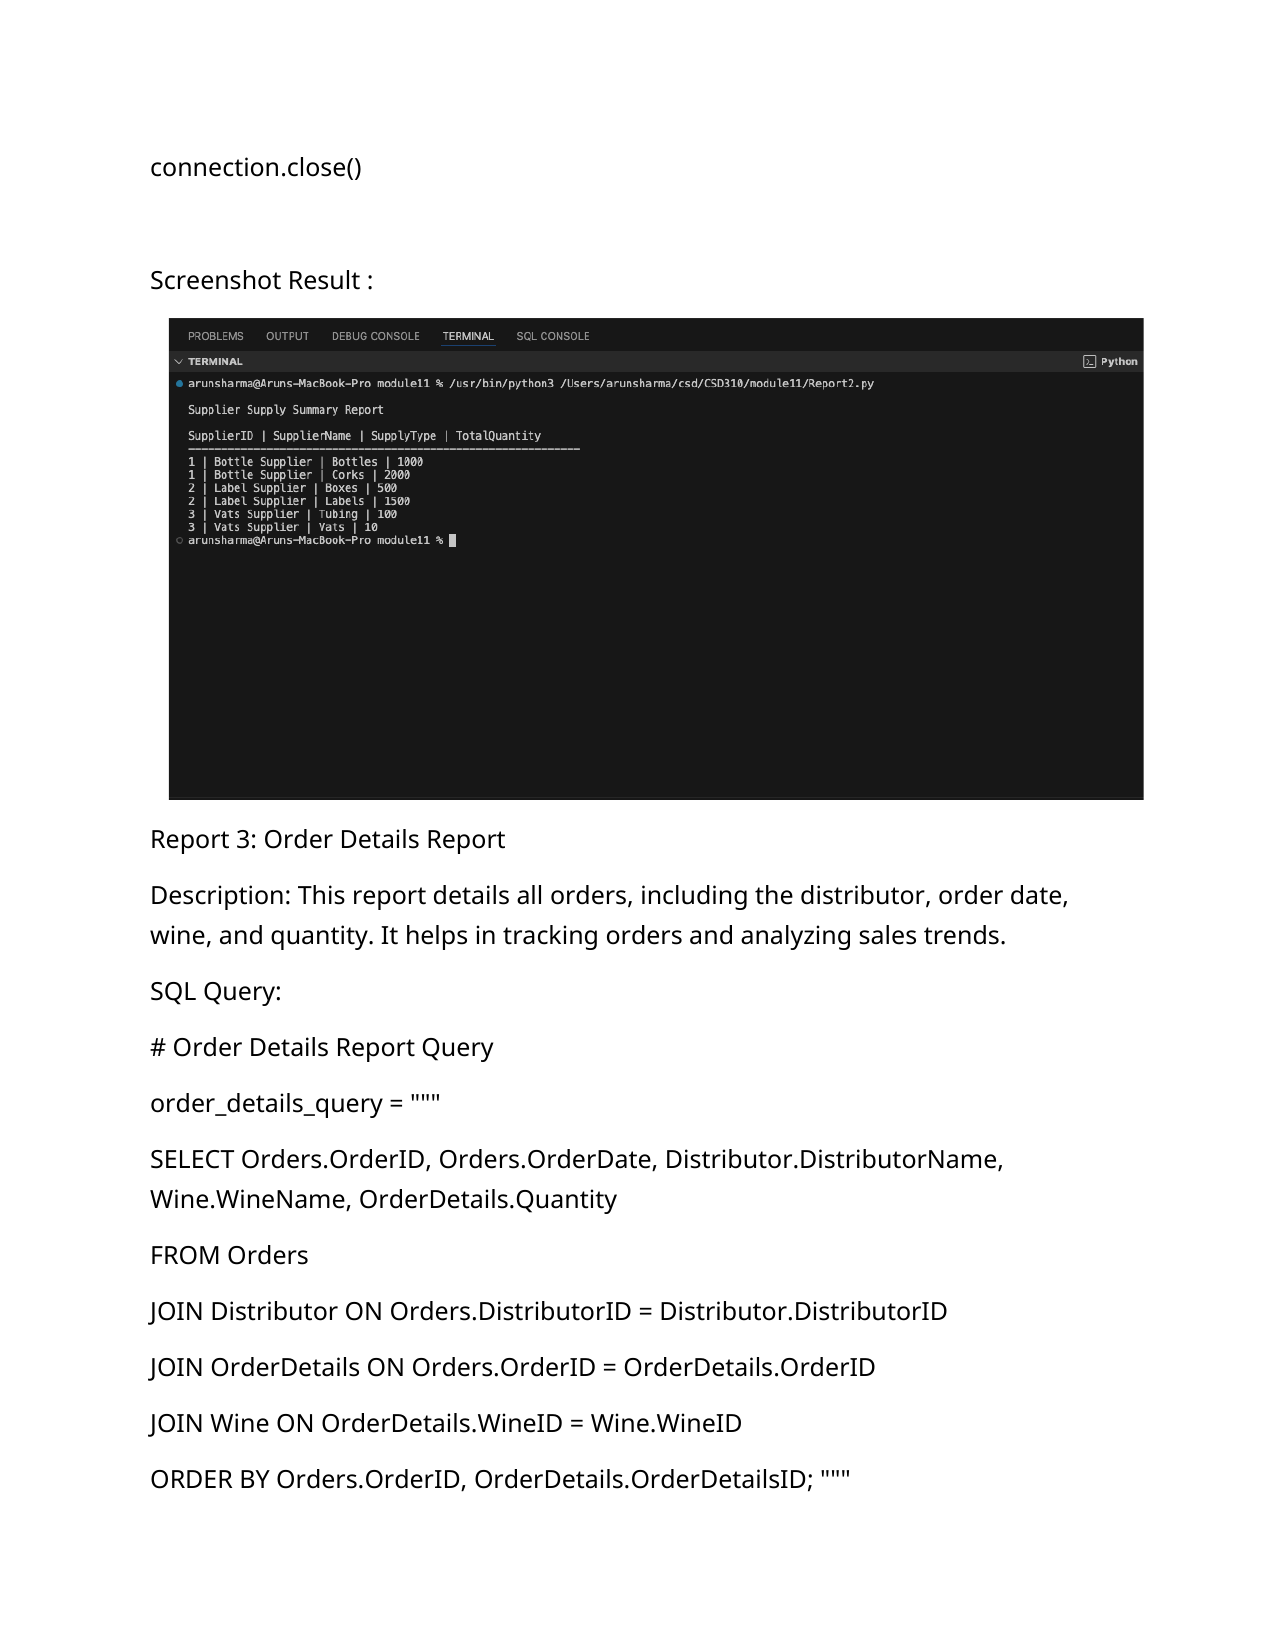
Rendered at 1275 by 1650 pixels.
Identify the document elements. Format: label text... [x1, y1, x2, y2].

text JOIN OrderDetails ON Orders.OrderID = OrderDetails.OrderID [150, 1350, 1125, 1384]
text Description: This report details all orders, including the distributor, order date, wine, and quantity. It helps in tracking orders and analyzing sales trends. [150, 878, 1125, 951]
text JOIN Distributor ON Orders.DistributorID = Distributor.DistributorID [150, 1294, 1125, 1328]
text order_details_query = """ [150, 1086, 1125, 1120]
text JOIN Wine ON OrderDetails.WineID = Wine.WineID [150, 1406, 1125, 1440]
text # Order Details Report Query [150, 1030, 1125, 1064]
text SQL Query: [150, 973, 1125, 1008]
text Report 3: Order Details Report [150, 822, 1125, 856]
text ORDER BY Orders.OrderID, OrderDetails.OrderDetailsID; """ [150, 1462, 1125, 1496]
text Screenshot Result : [150, 262, 1125, 296]
text connection.close() [150, 150, 1125, 184]
text SELECT Orders.OrderID, Orders.OrderDate, Distributor.DistributorName, Wine.WineName, OrderDetails.Quantity [150, 1142, 1125, 1216]
text FROM Orders [150, 1238, 1125, 1272]
